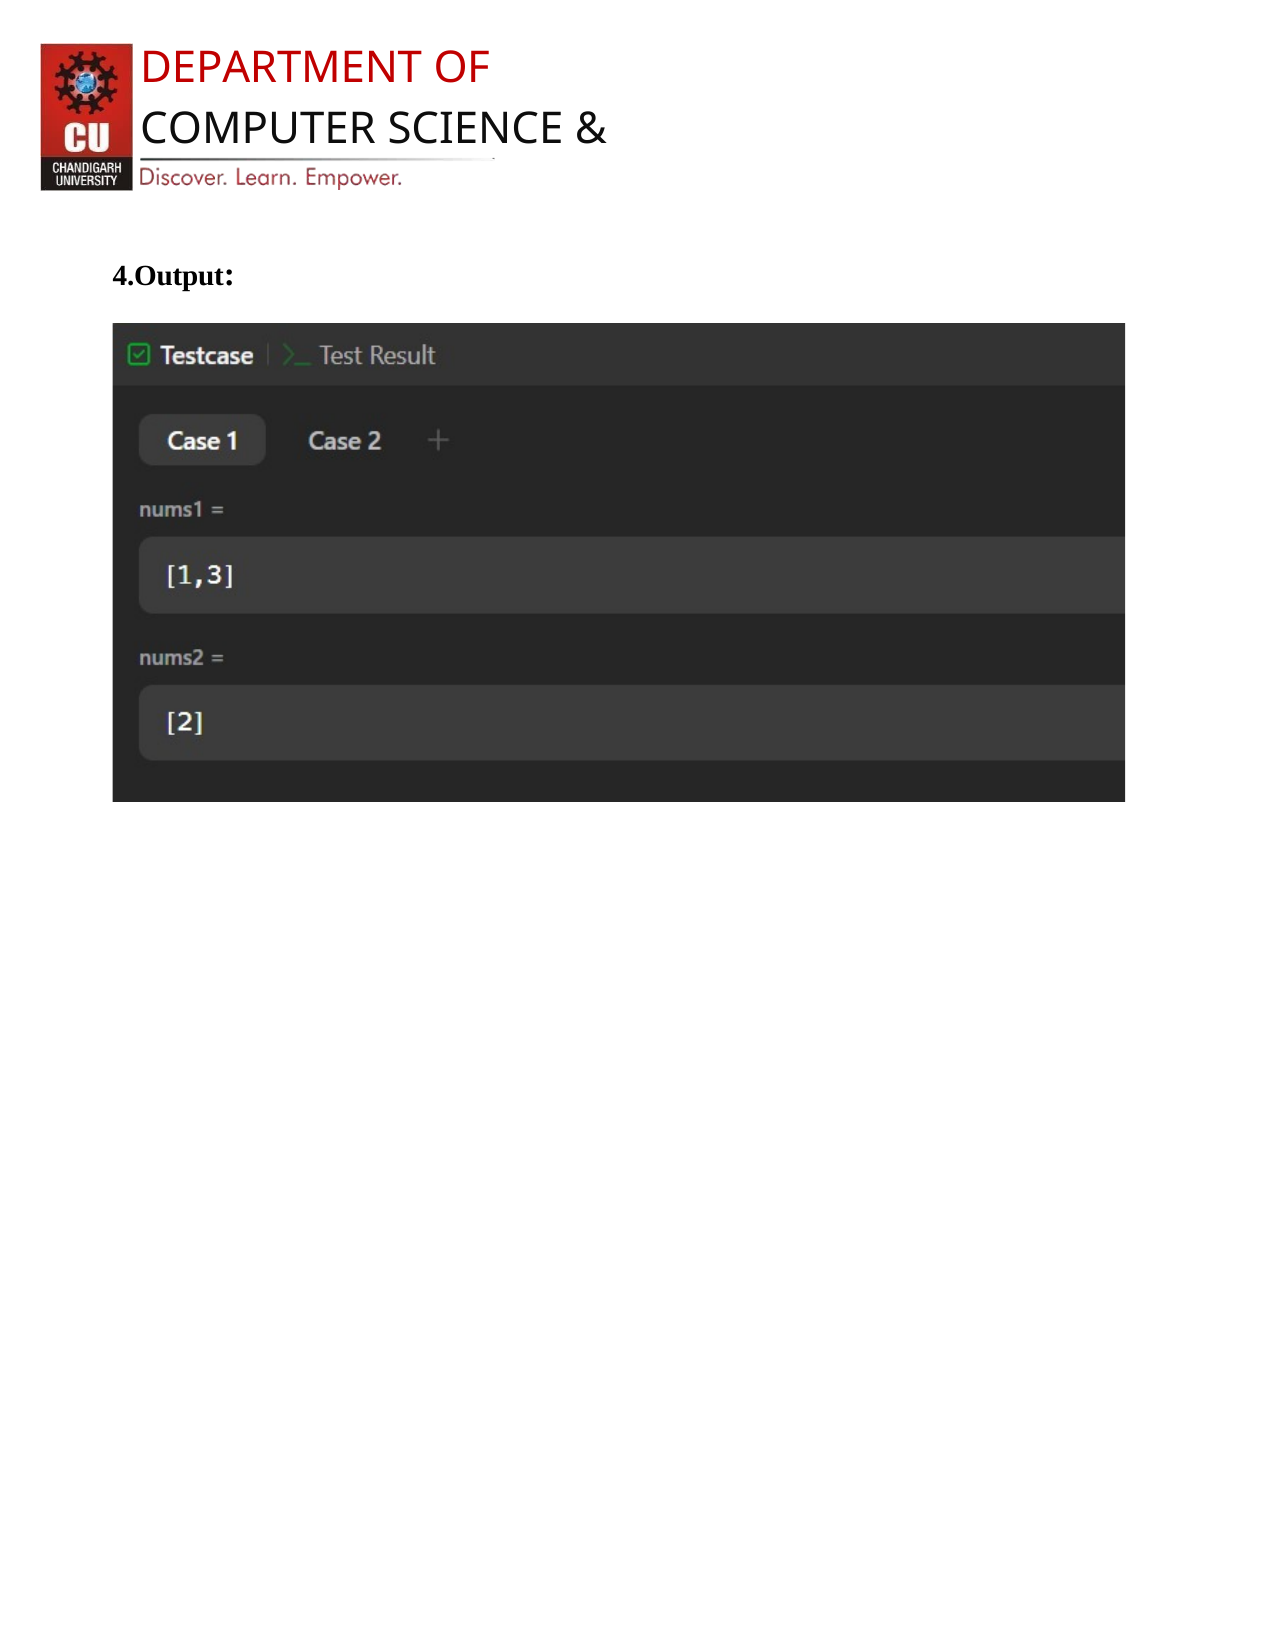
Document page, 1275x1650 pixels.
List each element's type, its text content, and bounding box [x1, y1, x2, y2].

subtitle 4.Output: [112, 254, 1125, 292]
picture [112, 323, 1125, 802]
picture [40, 43, 529, 191]
